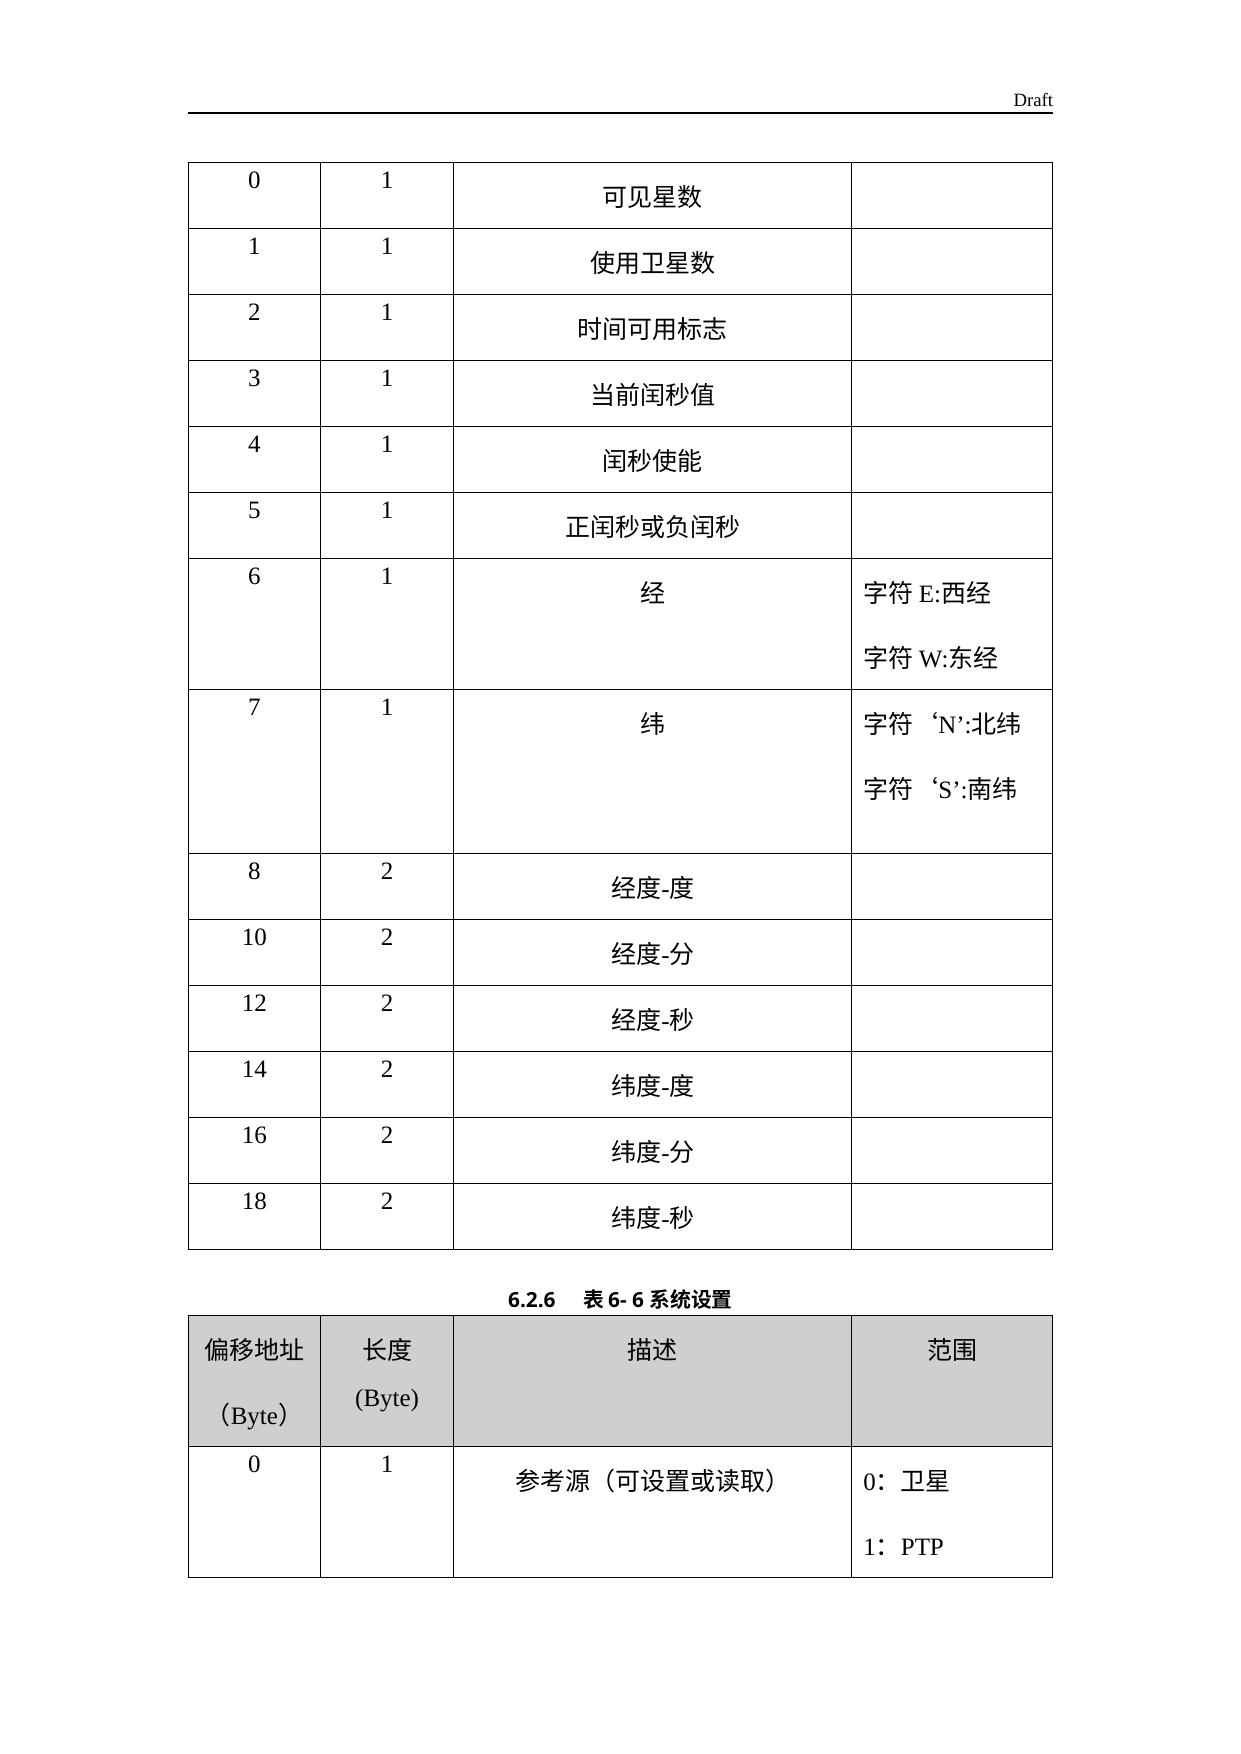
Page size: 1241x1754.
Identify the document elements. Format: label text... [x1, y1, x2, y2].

table_cell 经度-分 [454, 920, 851, 985]
table_cell 0 [189, 163, 320, 228]
table_cell 18 [189, 1184, 320, 1249]
table_cell 12 [189, 986, 320, 1051]
table_cell 纬度-度 [454, 1052, 851, 1117]
table_cell 7 [189, 690, 320, 853]
table_cell 1 [321, 690, 453, 853]
table_cell 1 [321, 1447, 453, 1577]
table_cell [852, 854, 1052, 919]
table_cell 1 [321, 295, 453, 360]
table_cell [852, 986, 1052, 1051]
table_cell 使用卫星数 [454, 229, 851, 294]
table_cell 正闰秒或负闰秒 [454, 493, 851, 558]
table_cell 可见星数 [454, 163, 851, 228]
table_cell 1 [321, 559, 453, 689]
table_cell 4 [189, 427, 320, 492]
table_cell 2 [189, 295, 320, 360]
table_cell 时间可用标志 [454, 295, 851, 360]
table_cell [852, 493, 1052, 558]
table_cell 当前闰秒值 [454, 361, 851, 426]
table_cell 3 [189, 361, 320, 426]
table_cell 纬度-分 [454, 1118, 851, 1183]
table_cell 8 [189, 854, 320, 919]
table_cell 2 [321, 1052, 453, 1117]
table_cell 纬度-秒 [454, 1184, 851, 1249]
table_cell 字符‘N’:北纬 字符‘S’:南纬 [852, 690, 1052, 853]
table_cell 1 [321, 493, 453, 558]
table_cell [852, 229, 1052, 294]
table_cell 2 [321, 1118, 453, 1183]
table_cell [852, 361, 1052, 426]
table_cell 6 [189, 559, 320, 689]
table_cell 2 [321, 854, 453, 919]
table_cell 1 [321, 229, 453, 294]
table_cell 纬 [454, 690, 851, 853]
table_cell 5 [189, 493, 320, 558]
table_cell 14 [189, 1052, 320, 1117]
table_header 范围 [852, 1316, 1052, 1446]
table_header 描述 [454, 1316, 851, 1446]
table_cell 闰秒使能 [454, 427, 851, 492]
table_cell 经度-秒 [454, 986, 851, 1051]
text 表6- 6 系统设置 [187, 1283, 1053, 1315]
table_cell [852, 163, 1052, 228]
table_cell [852, 1118, 1052, 1183]
table_cell [852, 1184, 1052, 1249]
table_header 偏移地址（Byte） [189, 1316, 320, 1446]
table_cell [852, 295, 1052, 360]
table_cell 2 [321, 986, 453, 1051]
table_cell 2 [321, 920, 453, 985]
table_cell 1 [189, 229, 320, 294]
table_cell [852, 427, 1052, 492]
table_header 长度 (Byte) [321, 1316, 453, 1446]
table_cell 10 [189, 920, 320, 985]
table_cell [852, 1052, 1052, 1117]
table_cell 1 [321, 361, 453, 426]
table_cell 2 [321, 1184, 453, 1249]
table_cell [852, 920, 1052, 985]
table_cell 1 [321, 163, 453, 228]
table_cell 参考源（可设置或读取） [454, 1447, 851, 1577]
table_cell 字符 E:西经 字符 W:东经 [852, 559, 1052, 689]
table_cell 0：卫星 1：PTP [852, 1447, 1052, 1577]
table_cell 1 [321, 427, 453, 492]
table_cell 0 [189, 1447, 320, 1577]
table_cell 16 [189, 1118, 320, 1183]
table_cell 经 [454, 559, 851, 689]
table_cell 经度-度 [454, 854, 851, 919]
